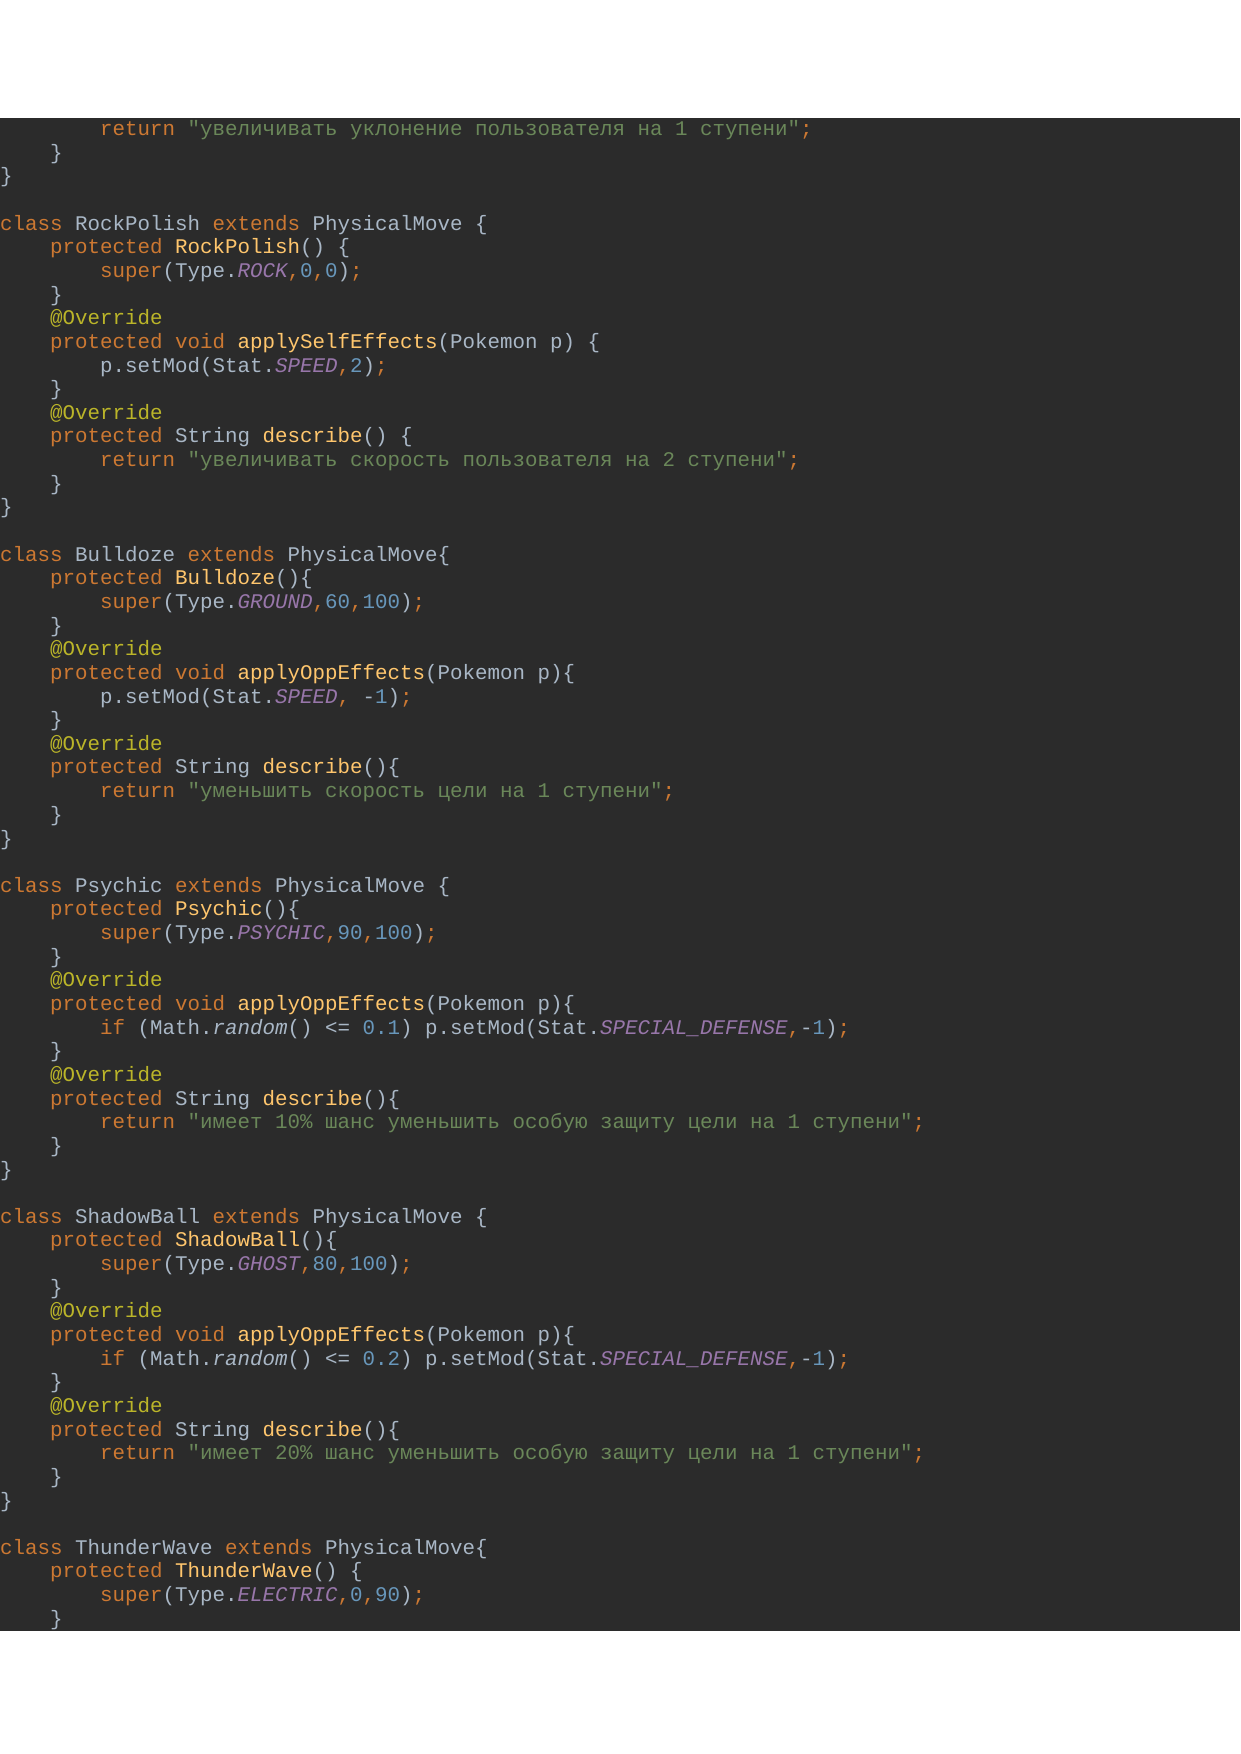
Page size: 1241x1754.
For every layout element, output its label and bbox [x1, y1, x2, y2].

text [0, 118, 1240, 1631]
